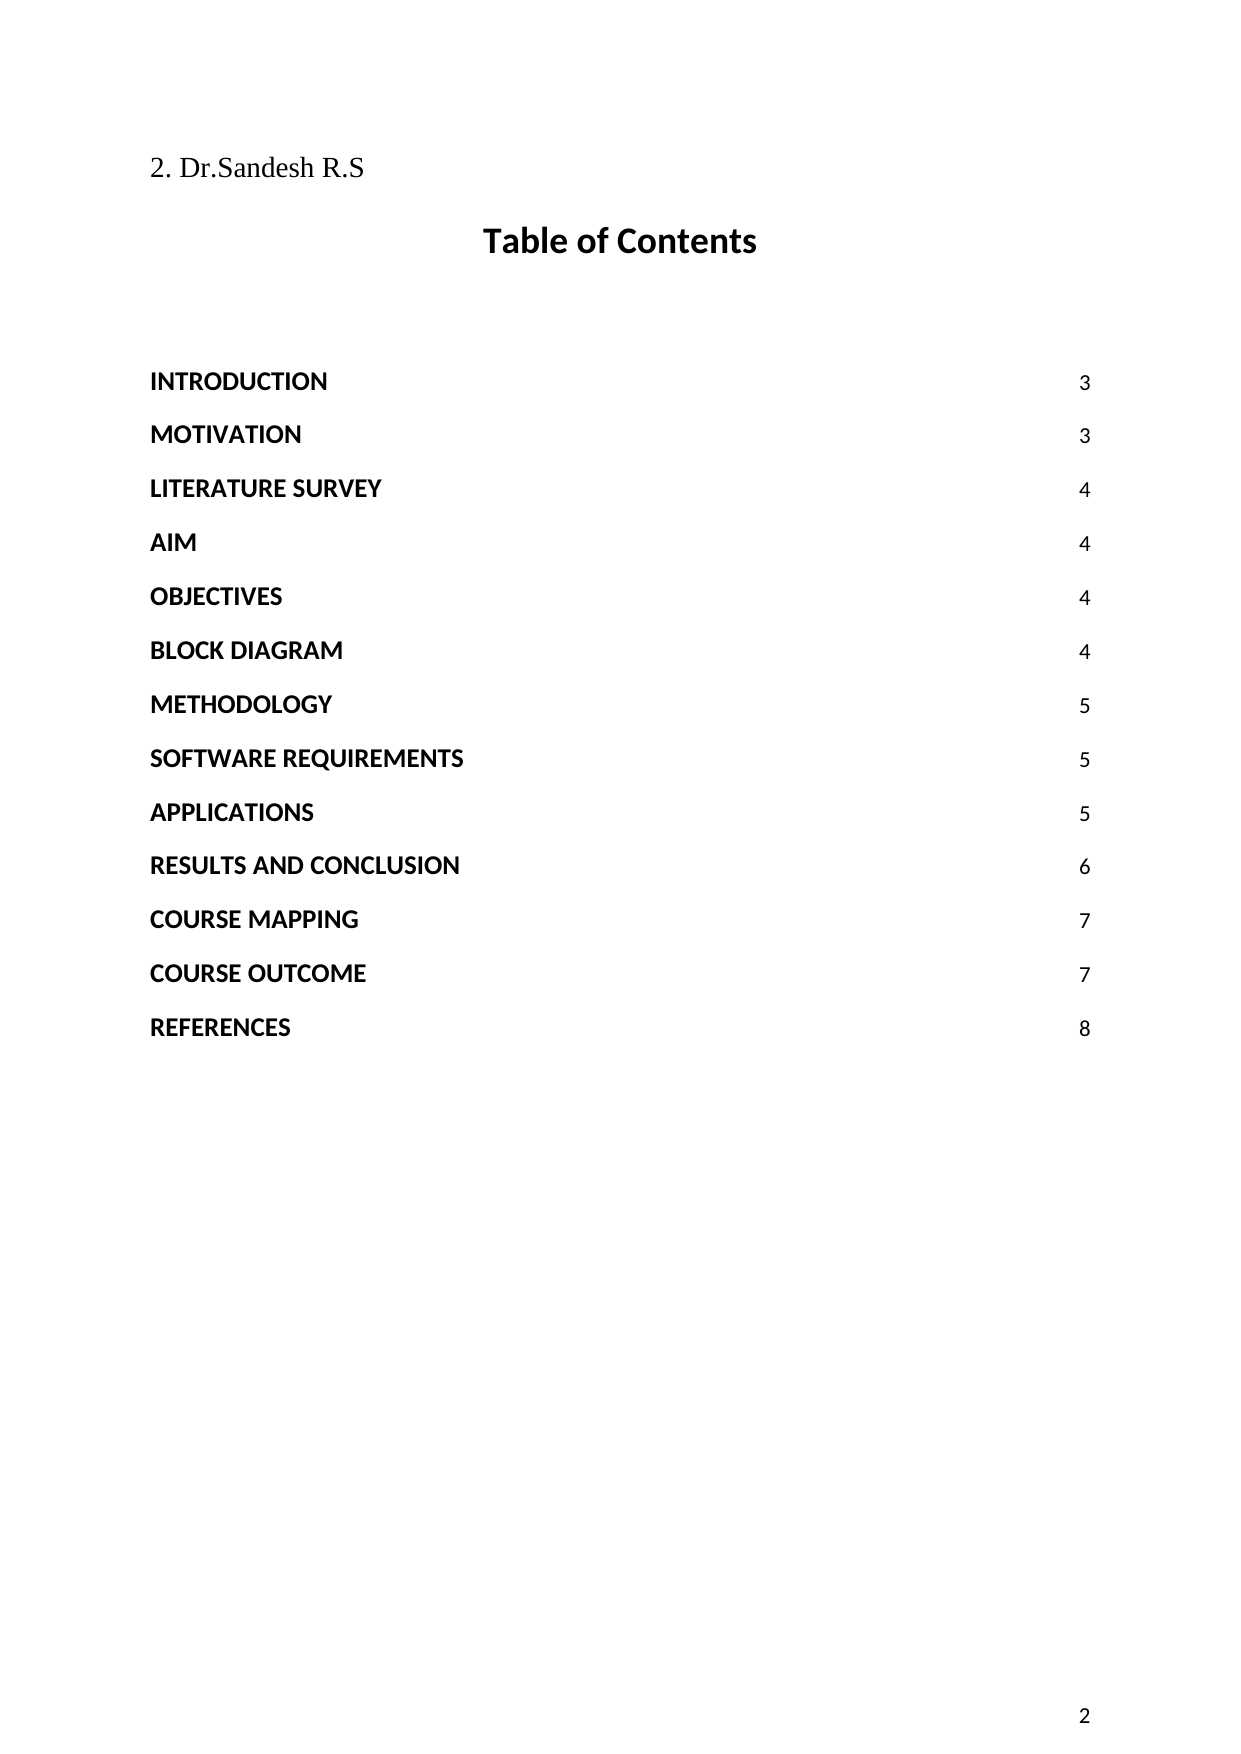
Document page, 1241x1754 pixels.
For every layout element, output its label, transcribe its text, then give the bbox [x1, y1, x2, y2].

text 2. Dr.Sandesh R.S [150, 150, 1090, 183]
text Table of Contents [150, 217, 1090, 263]
